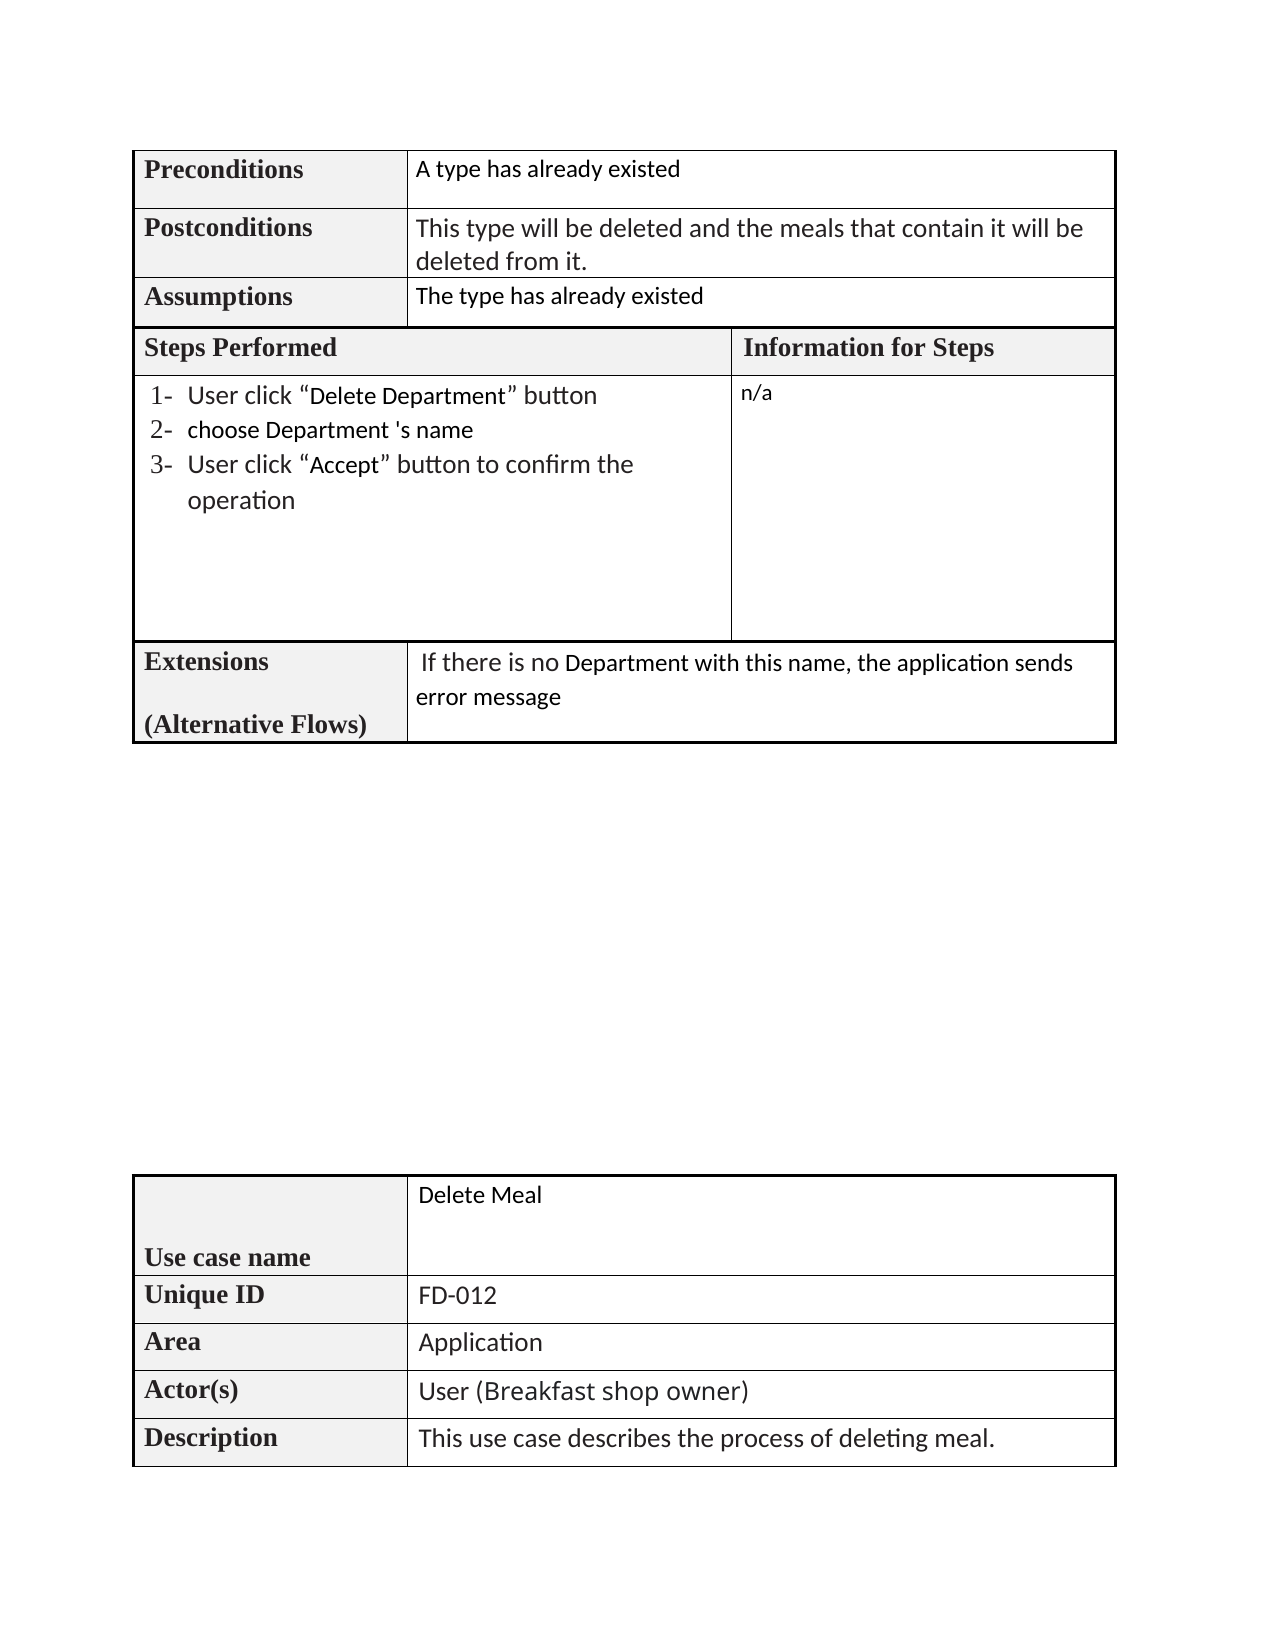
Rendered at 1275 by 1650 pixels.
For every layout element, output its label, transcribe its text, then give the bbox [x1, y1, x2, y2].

table_cell The type has already existed [408, 278, 1114, 326]
table_header Use case name [135, 1177, 407, 1275]
table_cell Extensions (Alternative Flows) [135, 643, 407, 741]
table_cell Actor(s) [135, 1371, 407, 1418]
table_cell User (Breakfast shop owner) [408, 1371, 1114, 1418]
table_header Delete Meal [408, 1177, 1114, 1275]
table_cell Area [135, 1324, 407, 1370]
table_cell If there is no Department with this name, the application sends error message [408, 643, 1114, 741]
table_cell Steps Performed [135, 329, 731, 375]
table_cell Postconditions [135, 209, 407, 277]
table_cell This type will be deleted and the meals that contain it will be deleted from it. [408, 209, 1114, 277]
table_cell FD-012 [408, 1276, 1114, 1322]
table_cell n/a [732, 376, 1114, 640]
table_cell A type has already existed [408, 151, 1114, 208]
table_cell Description [135, 1419, 407, 1466]
table_cell Application [408, 1324, 1114, 1370]
table_cell This use case describes the process of deleting meal. [408, 1419, 1114, 1466]
table_cell Information for Steps [732, 329, 1114, 375]
table_cell Unique ID [135, 1276, 407, 1322]
table_cell Preconditions [135, 151, 407, 208]
table_cell User click “Delete Department” button choose Department 's name User click “Accept” button to confirm the operation [135, 376, 731, 640]
table_cell Assumptions [135, 278, 407, 326]
